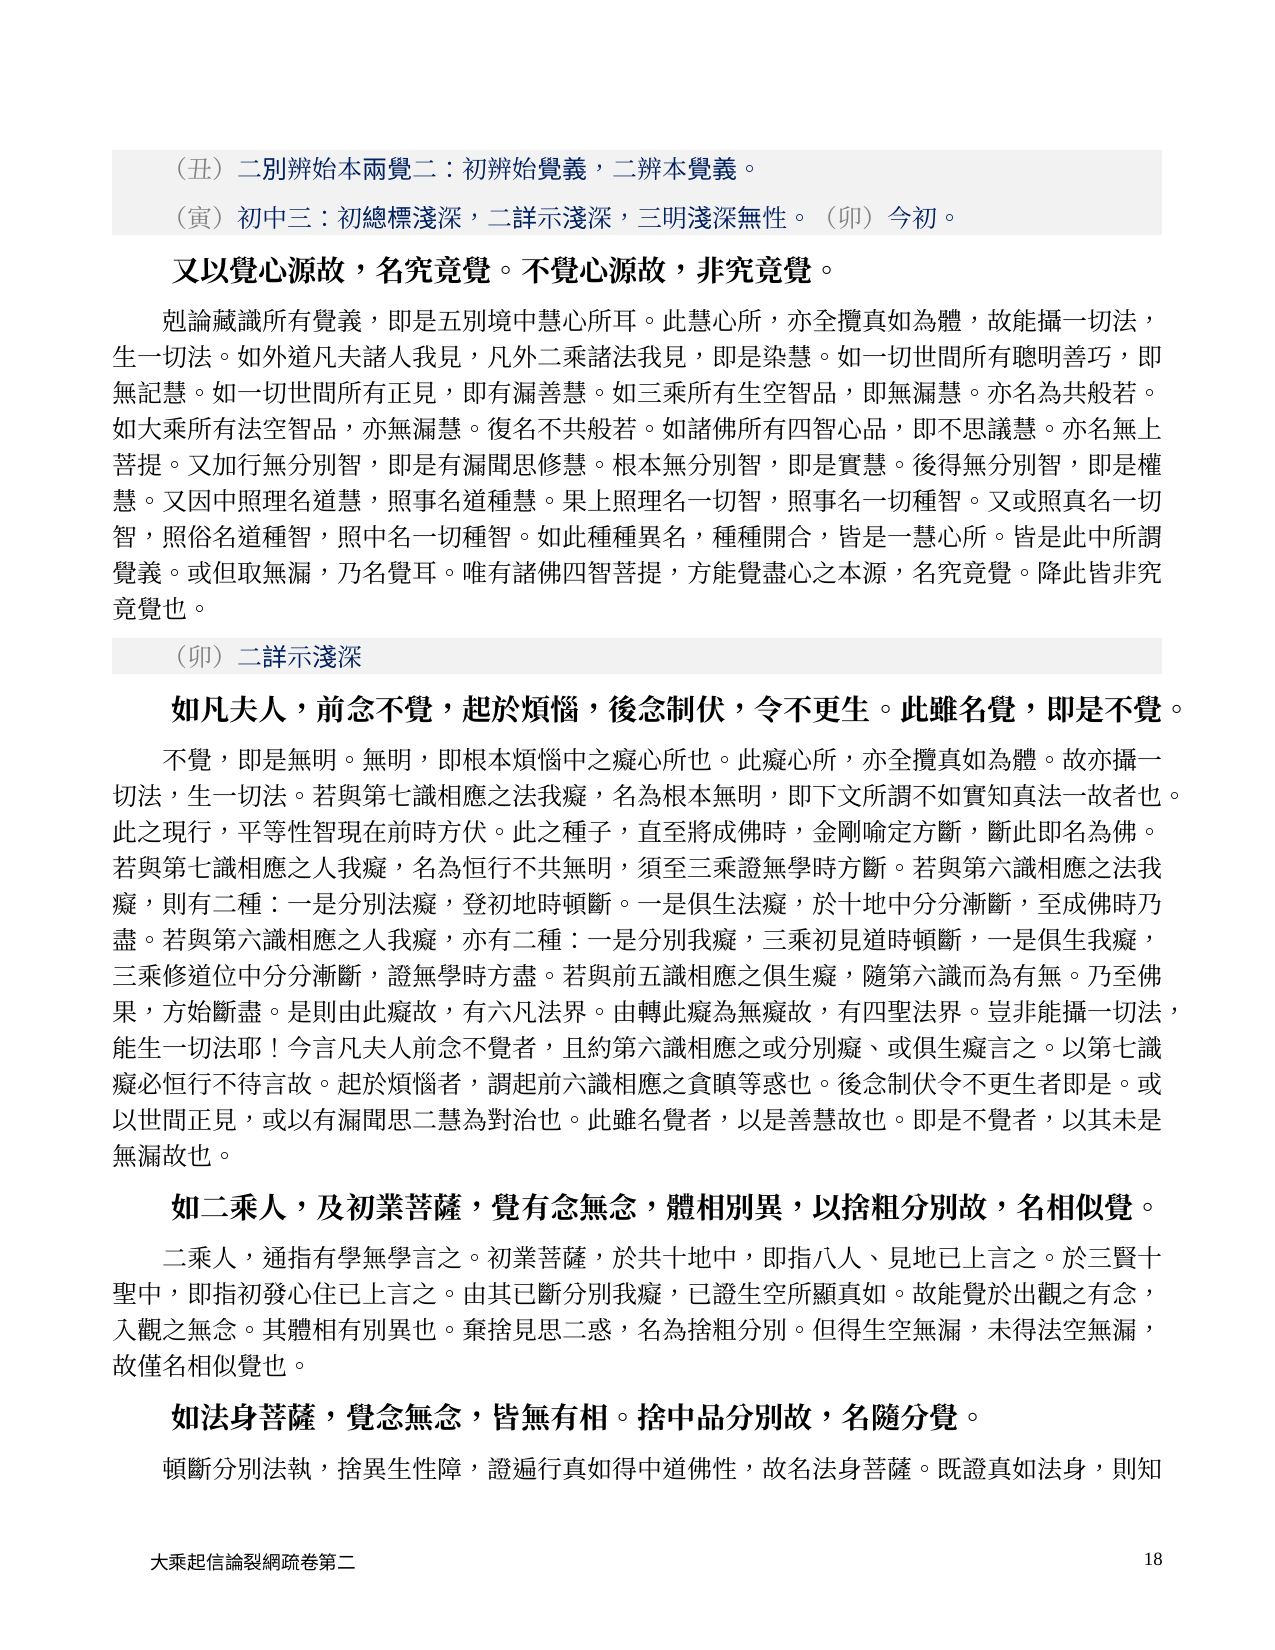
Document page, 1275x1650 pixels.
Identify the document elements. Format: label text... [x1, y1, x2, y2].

text 剋論藏識所有覺義，即是五別境中慧心所耳。此慧心所，亦全攬真如為體，故能攝一切法，生一切法。如外道凡夫諸人我見，凡外二乘諸法我見，即是染慧。如一切世間所有聰明善巧，即無記慧。如一切世間所有正見，即有漏善慧。如三乘所有生空智品，即無漏慧。亦名為共般若。如大乘所有法空智品，亦無漏慧。復名不共般若。如諸佛所有四智心品，即不思議慧。亦名無上菩提。又加行無分別智，即是有漏聞思修慧。根本無分別智，即是實慧。後得無分別智，即是權慧。又因中照理名道慧，照事名道種慧。果上照理名一切智，照事名一切種智。又或照真名一切智，照俗名道種智，照中名一切種智。如此種種異名，種種開合，皆是一慧心所。皆是此中所謂覺義。或但取無漏，乃名覺耳。唯有諸佛四智菩提，方能覺盡心之本源，名究竟覺。降此皆非究竟覺也。 [112, 302, 1162, 625]
text （丑）二別辨始本兩覺二：初辨始覺義，二辨本覺義。 [112, 150, 1162, 186]
text 又以覺心源故，名究竟覺。不覺心源故，非究竟覺。 [112, 247, 1162, 289]
text 如法身菩薩，覺念無念，皆無有相。捨中品分別故，名隨分覺。 [112, 1395, 1162, 1437]
text 不覺，即是無明。無明，即根本煩惱中之癡心所也。此癡心所，亦全攬真如為體。故亦攝一切法，生一切法。若與第七識相應之法我癡，名為根本無明，即下文所謂不如實知真法一故者也。此之現行，平等性智現在前時方伏。此之種子，直至將成佛時，金剛喻定方斷，斷此即名為佛。若與第七識相應之人我癡，名為恒行不共無明，須至三乘證無學時方斷。若與第六識相應之法我癡，則有二種：一是分別法癡，登初地時頓斷。一是俱生法癡，於十地中分分漸斷，至成佛時乃盡。若與第六識相應之人我癡，亦有二種：一是分別我癡，三乘初見道時頓斷，一是俱生我癡，三乘修道位中分分漸斷，證無學時方盡。若與前五識相應之俱生癡，隨第六識而為有無。乃至佛果，方始斷盡。是則由此癡故，有六凡法界。由轉此癡為無癡故，有四聖法界。豈非能攝一切法，能生一切法耶！今言凡夫人前念不覺者，且約第六識相應之或分別癡、或俱生癡言之。以第七識癡必恒行不待言故。起於煩惱者，謂起前六識相應之貪瞋等惑也。後念制伏令不更生者即是。或以世間正見，或以有漏聞思二慧為對治也。此雖名覺者，以是善慧故也。即是不覺者，以其未是無漏故也。 [112, 741, 1162, 1172]
text 如二乘人，及初業菩薩，覺有念無念，體相別異，以捨粗分別故，名相似覺。 [112, 1185, 1162, 1227]
text 頓斷分別法執，捨異生性障，證遍行真如得中道佛性，故名法身菩薩。既證真如法身，則知真如之體，本非生死之有念，亦非涅槃之無念，但以不變隨緣，則真如舉體為念無念。隨緣不變，則念無念皆即真如，何有二相。從此漸斷俱生法執，故云捨中品分別也。已得法空無漏，但未窮源，是故名隨分覺。猶所云分證即佛也。 [112, 1450, 1162, 1486]
text （卯）二詳示淺深 [112, 638, 1162, 674]
text 如凡夫人，前念不覺，起於煩惱，後念制伏，令不更生。此雖名覺，即是不覺。 [112, 687, 1162, 728]
text （寅）初中三：初總標淺深，二詳示淺深，三明淺深無性。（卯）今初。 [112, 199, 1162, 235]
text 二乘人，通指有學無學言之。初業菩薩，於共十地中，即指八人、見地已上言之。於三賢十聖中，即指初發心住已上言之。由其已斷分別我癡，已證生空所顯真如。故能覺於出觀之有念，入觀之無念。其體相有別異也。棄捨見思二惑，名為捨粗分別。但得生空無漏，未得法空無漏，故僅名相似覺也。 [112, 1239, 1162, 1383]
